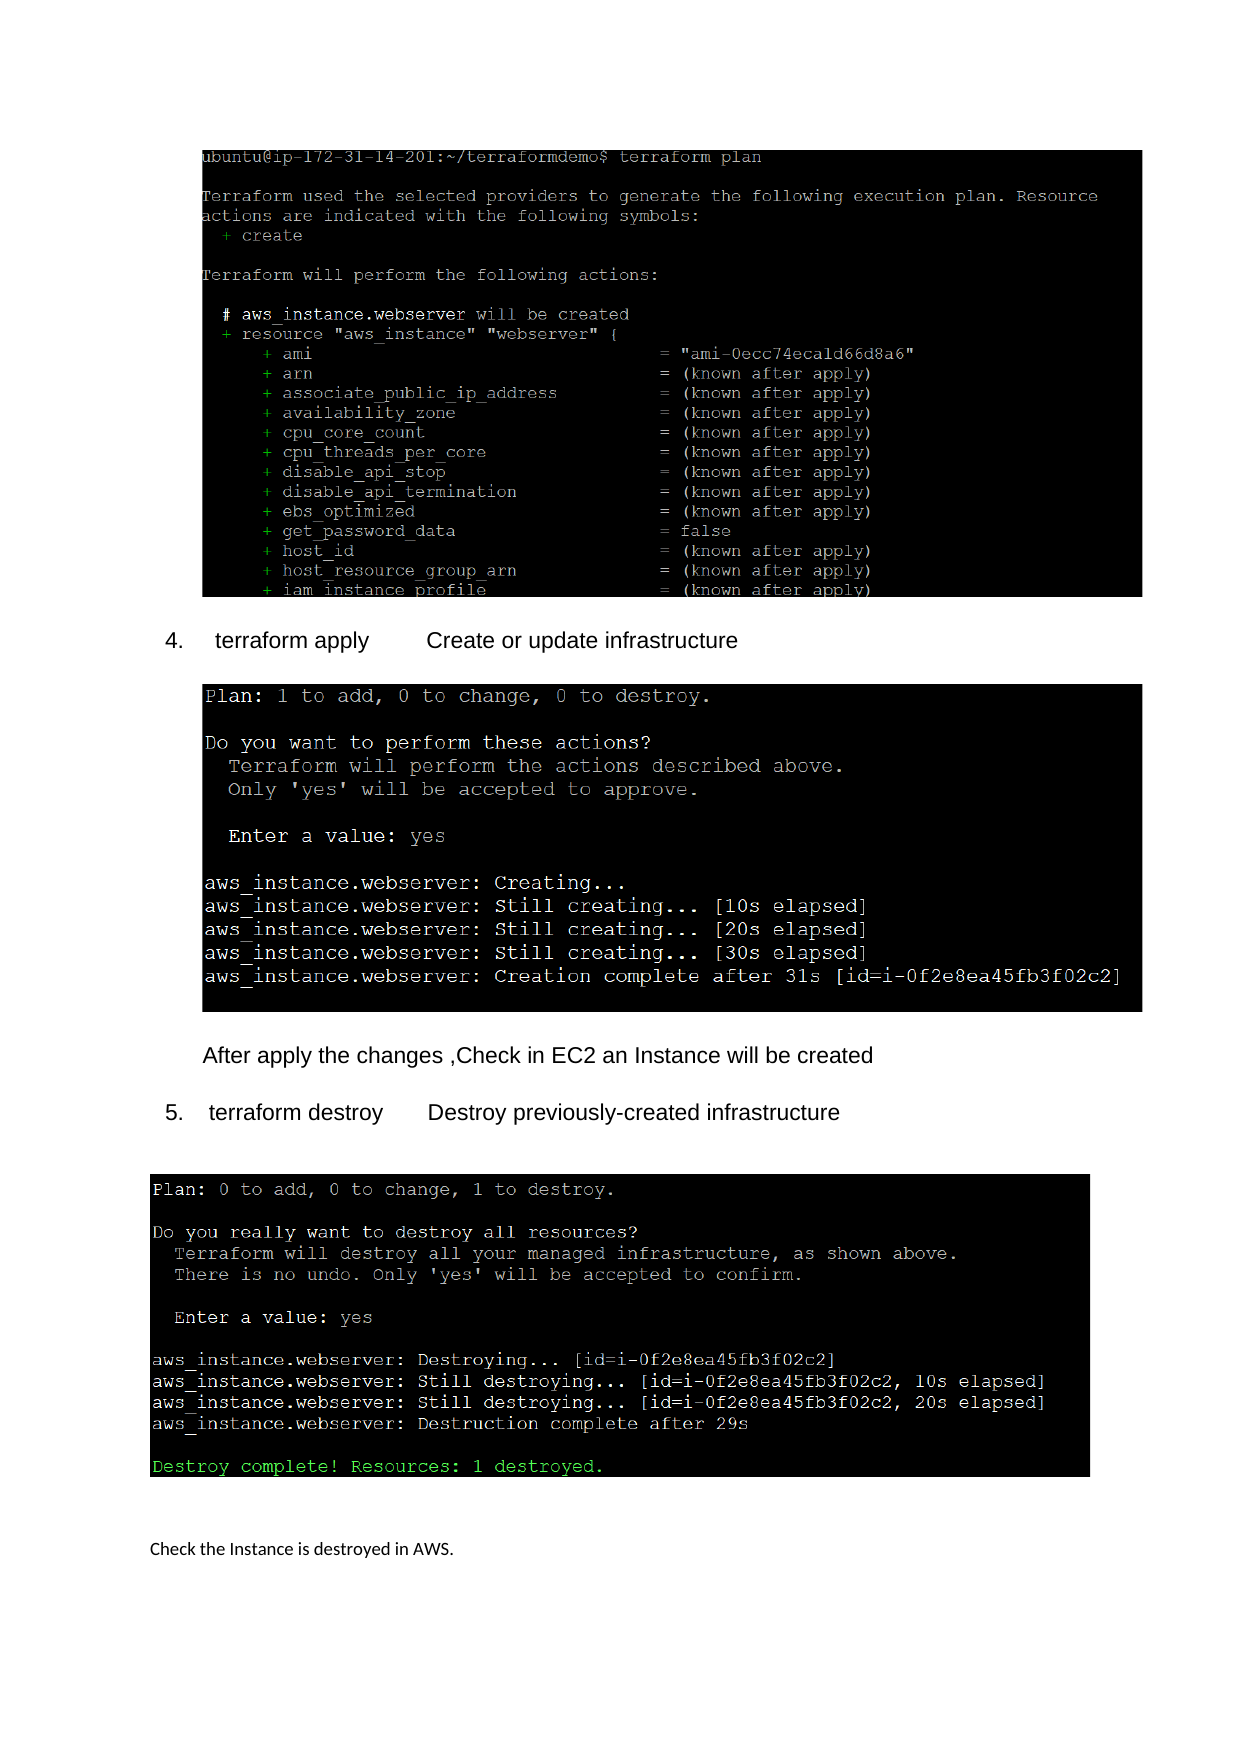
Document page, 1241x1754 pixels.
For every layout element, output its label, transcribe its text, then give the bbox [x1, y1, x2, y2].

list After apply the changes ,Check in EC2 an Instance will be created [202, 1042, 1090, 1068]
picture [202, 150, 1143, 597]
list terraform destroy Destroy previously-created infrastructure [165, 1099, 1090, 1125]
text Check the Instance is destroyed in AWS. [150, 1537, 1090, 1560]
picture [202, 684, 1143, 1012]
list terraform apply Create or update infrastructure [165, 627, 1090, 654]
picture [150, 1174, 1091, 1477]
